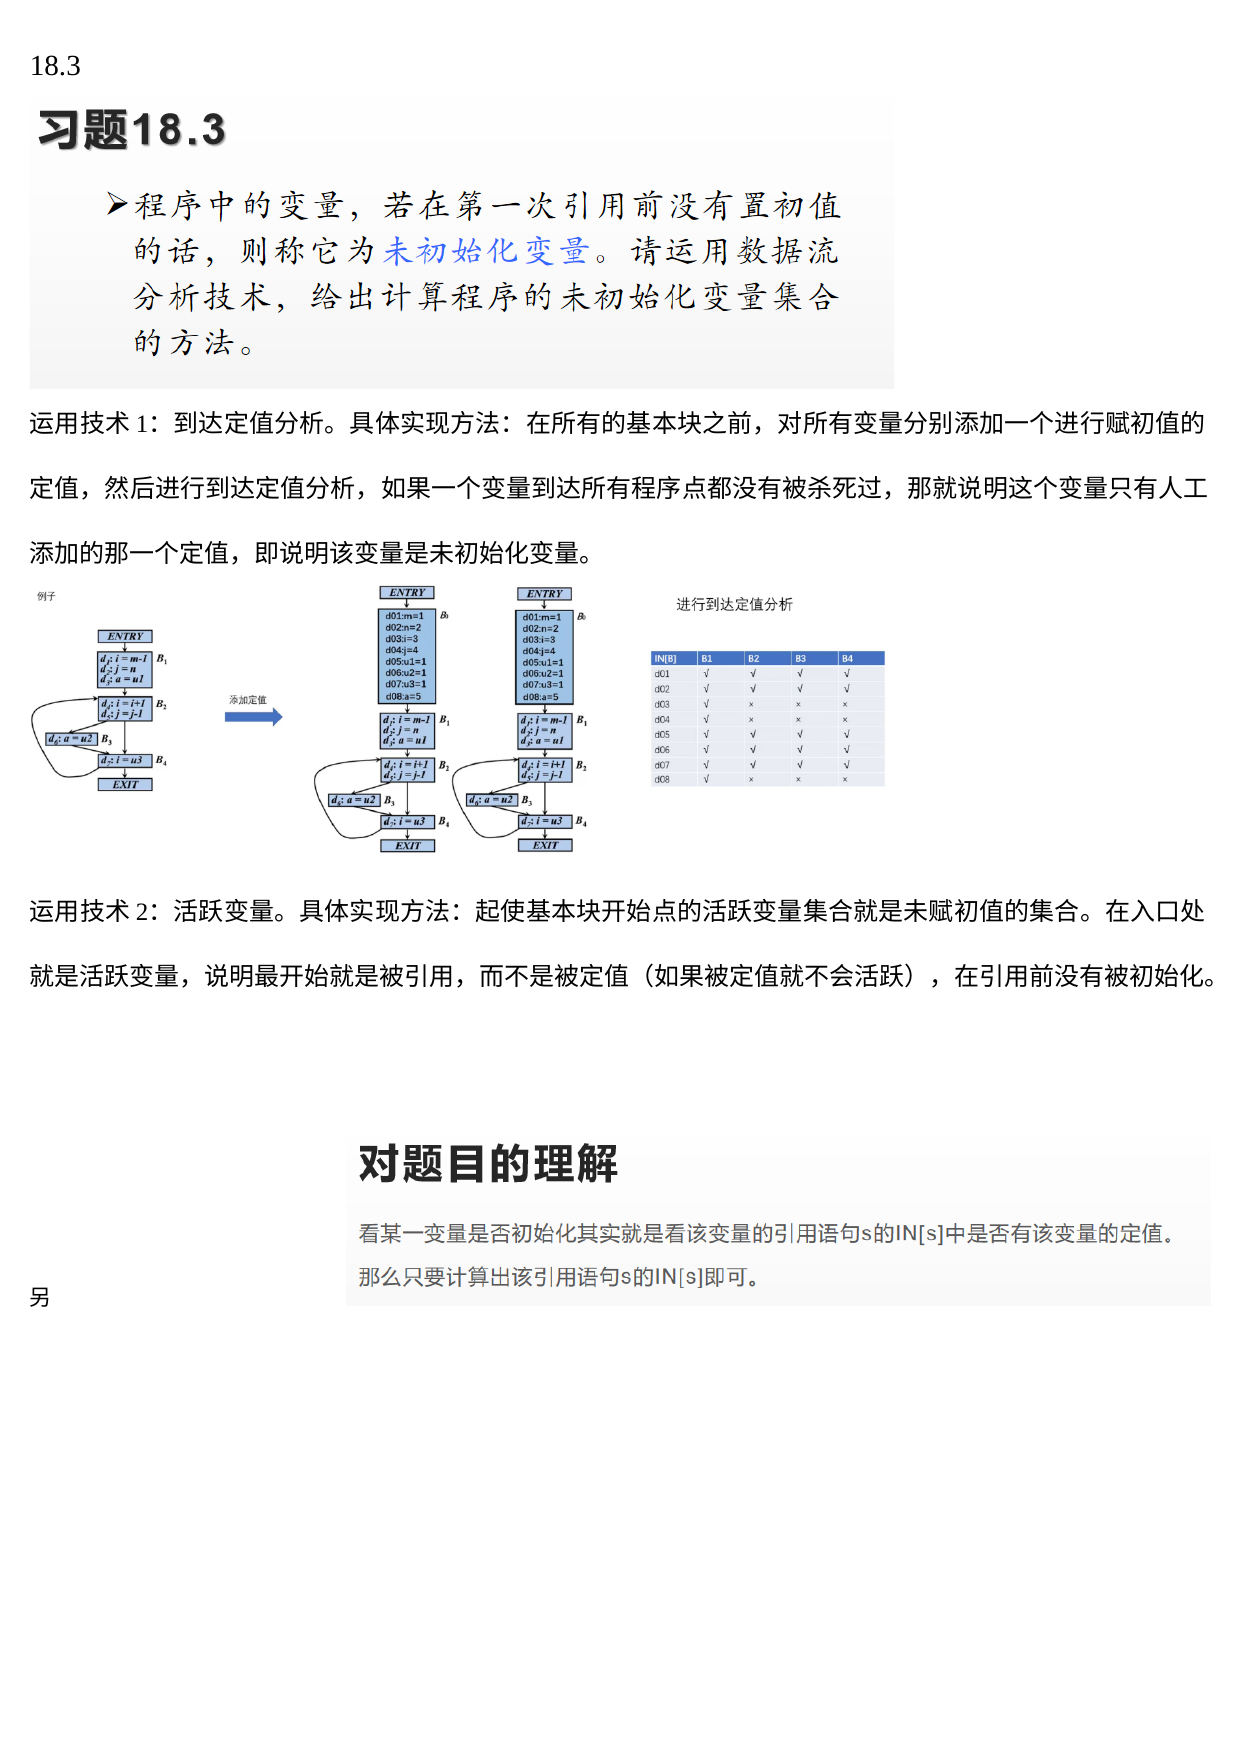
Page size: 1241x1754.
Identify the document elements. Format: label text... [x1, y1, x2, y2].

list 运用技术1：到达定值分析。具体实现方法：在所有的基本块之前，对所有变量分别添加一个进行赋初值的定值，然后进行到达定值分析，如果一个变量到达所有程序点都没有被杀死过，那就说明这个变量只有人工添加的那一个定值，即说明该变量是未初始化变量。 [29, 389, 1211, 584]
picture [29, 584, 887, 853]
list 18.3 [29, 32, 1211, 97]
picture [346, 1137, 1211, 1306]
list 运用技术2：活跃变量。具体实现方法：起使基本块开始点的活跃变量集合就是未赋初值的集合。在入口处就是活跃变量，说明最开始就是被引用，而不是被定值（如果被定值就不会活跃），在引用前没有被初始化。 [29, 877, 1211, 1007]
picture [29, 97, 895, 389]
